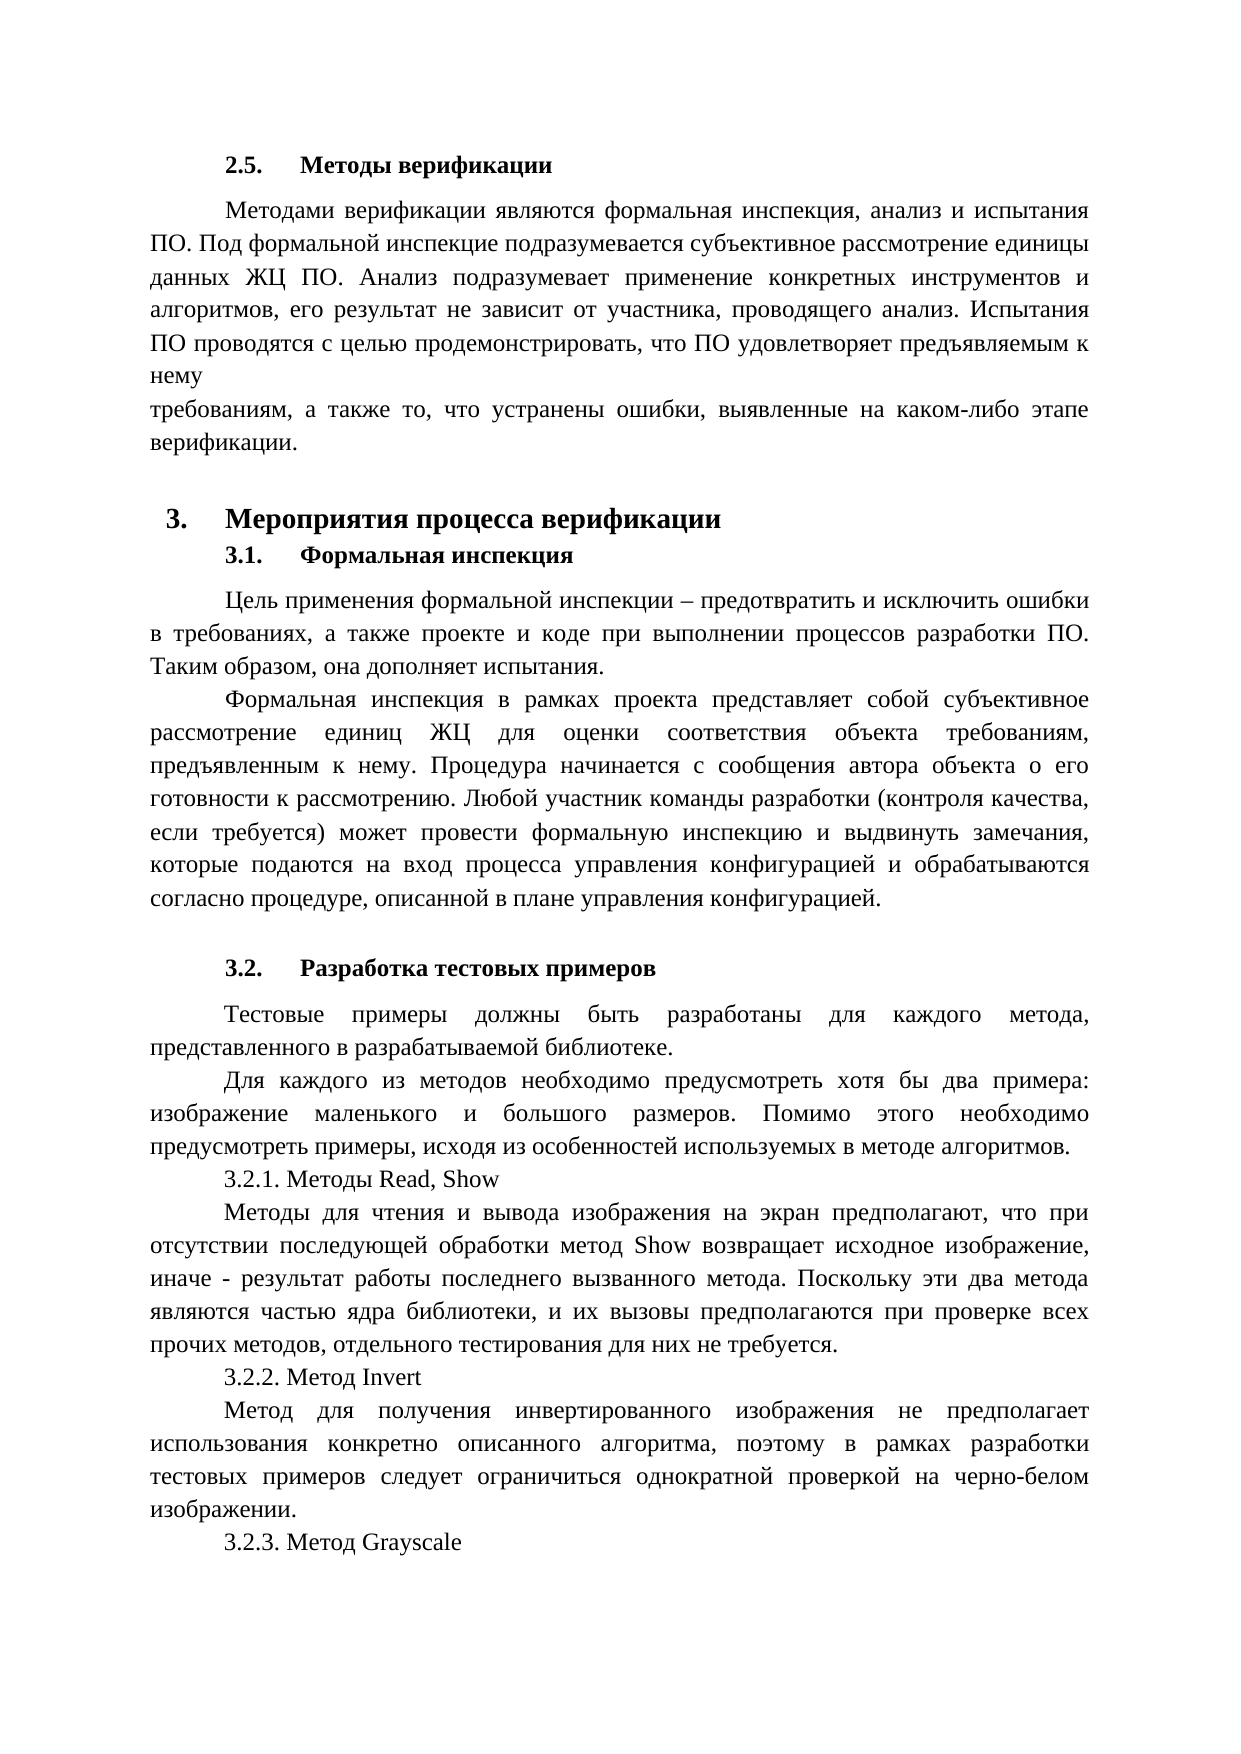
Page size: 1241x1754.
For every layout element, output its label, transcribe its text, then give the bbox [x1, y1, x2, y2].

subtitle Формальная инспекция [262, 540, 1090, 569]
text 3.2.3. Метод Grayscale [150, 1527, 1090, 1556]
subtitle Методы верификации [262, 150, 1090, 179]
text требованиям, а также то, что устранены ошибки, выявленные на каком-либо этапе верификации. [150, 394, 1090, 455]
text 3.2.2. Метод Invert [150, 1362, 1090, 1391]
text 3.2.1. Методы Read, Show [150, 1164, 1090, 1192]
text Методами верификации являются формальная инспекция, анализ и испытания ПО. Под формальной инспекцие подразумевается субъективное рассмотрение единицы данных ЖЦ ПО. Анализ подразумевает применение конкретных инструментов и алгоритмов, его результат не зависит от участника, проводящего анализ. Испытания ПО проводятся с целью продемонстрировать, что ПО удовлетворяет предъявляемым к нему [150, 196, 1090, 389]
text Цель применения формальной инспекции – предотвратить и исключить ошибки в требованиях, а также проекте и коде при выполнении процессов разработки ПО. Таким образом, она дополняет испытания. [150, 585, 1090, 680]
text Для каждого из методов необходимо предусмотреть хотя бы два примера: изображение маленького и большого размеров. Помимо этого необходимо предусмотреть примеры, исходя из особенностей используемых в методе алгоритмов. [150, 1065, 1090, 1159]
text Тестовые примеры должны быть разработаны для каждого метода, представленного в разрабатываемой библиотеке. [150, 999, 1090, 1060]
text Методы для чтения и вывода изображения на экран предполагают, что при отсутствии последующей обработки метод Show возвращает исходное изображение, иначе - результат работы последнего вызванного метода. Поскольку эти два метода являются частью ядра библиотеки, и их вызовы предполагаются при проверке всех прочих методов, отдельного тестирования для них не требуется. [150, 1197, 1090, 1358]
text Метод для получения инвертированного изображения не предполагает использования конкретно описанного алгоритма, поэтому в рамках разработки тестовых примеров следует ограничиться однократной проверкой на черно-белом изображении. [150, 1395, 1090, 1523]
subtitle Мероприятия процесса верификации [187, 501, 1090, 535]
subtitle Разработка тестовых примеров [262, 953, 1090, 982]
text Формальная инспекция в рамках проекта представляет собой субъективное рассмотрение единиц ЖЦ для оценки соответствия объекта требованиям, предъявленным к нему. Процедура начинается с сообщения автора объекта о его готовности к рассмотрению. Любой участник команды разработки (контроля качества, если требуется) может провести формальную инспекцию и выдвинуть замечания, которые подаются на вход процесса управления конфигурацией и обрабатываются согласно процедуре, описанной в плане управления конфигурацией. [150, 684, 1090, 911]
